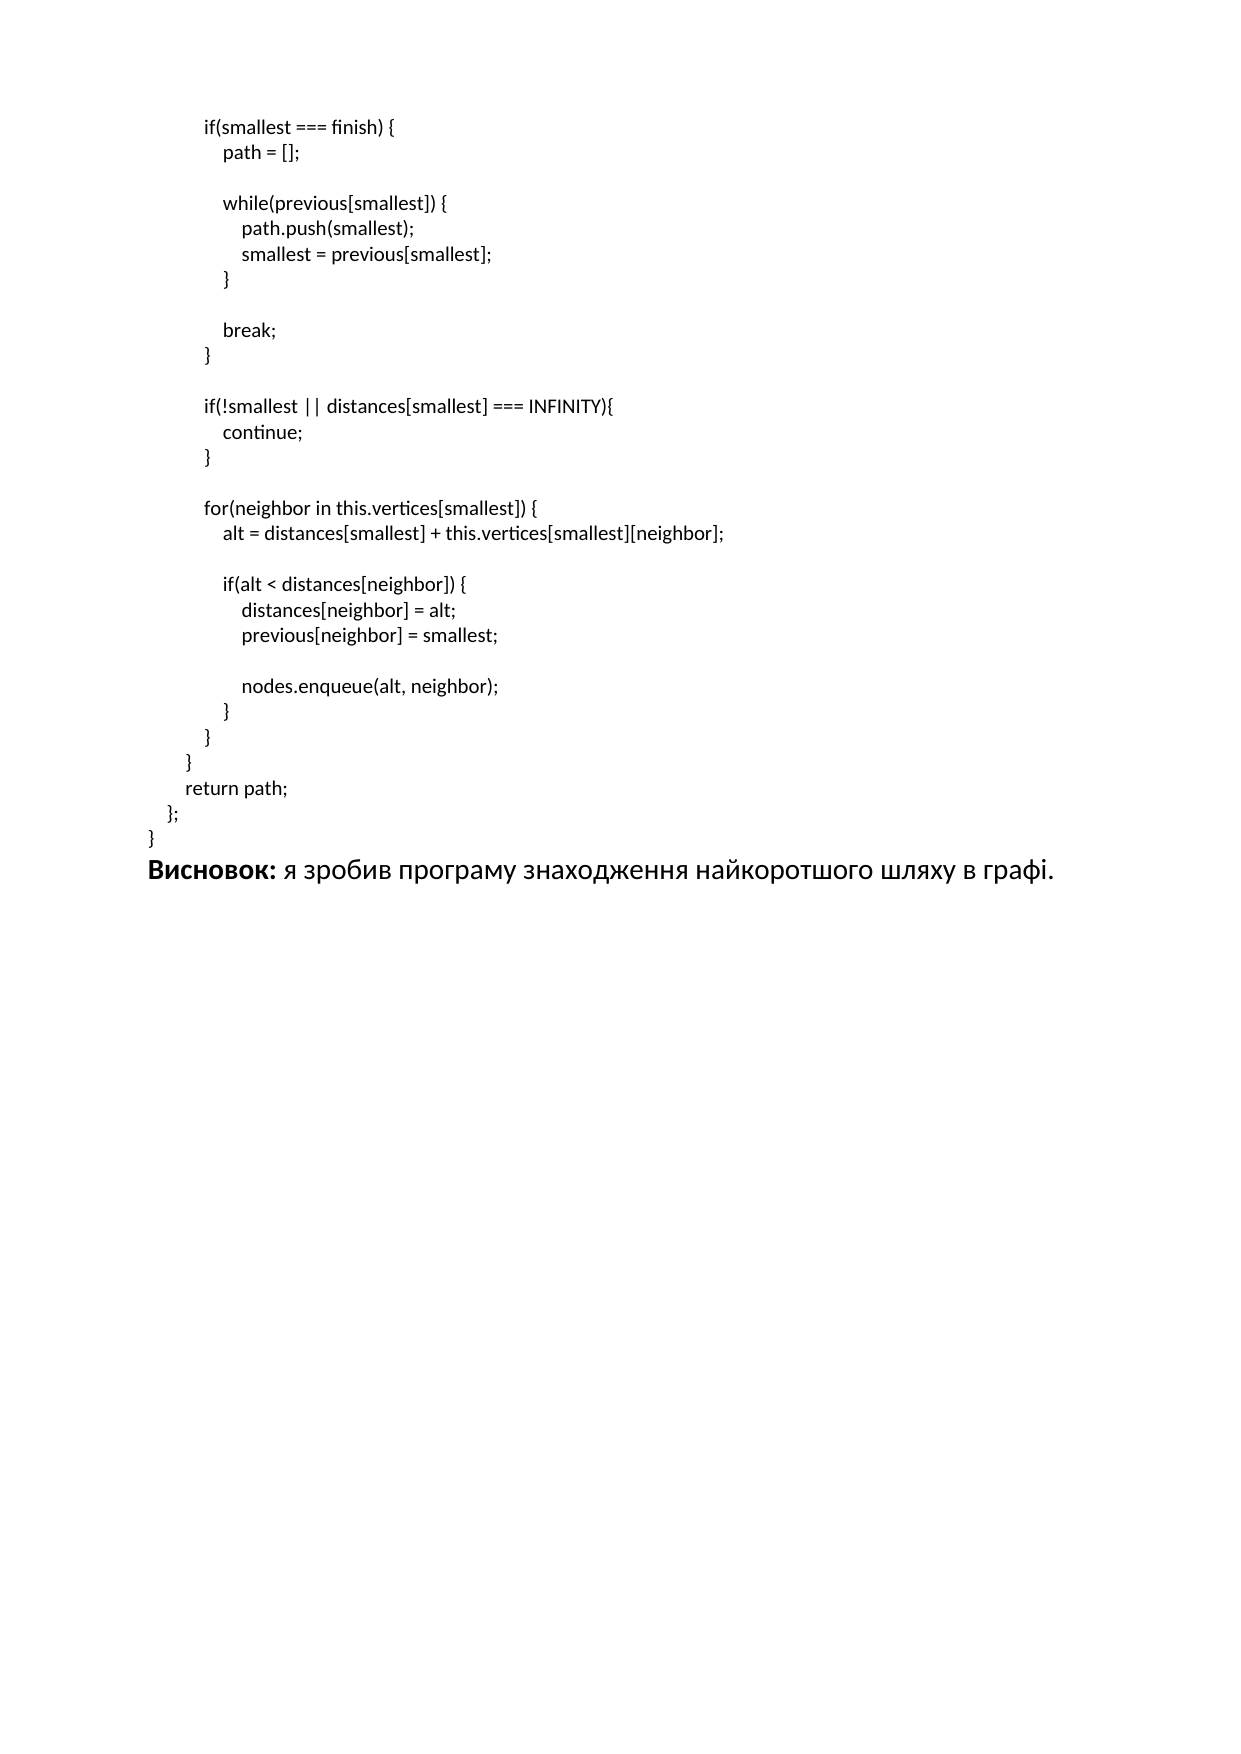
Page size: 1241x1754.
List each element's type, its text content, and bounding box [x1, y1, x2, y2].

text alt = distances[smallest] + this.vertices[smallest][neighbor]; [148, 521, 1152, 546]
text } [148, 826, 1152, 851]
text continue; [148, 419, 1152, 444]
text if(smallest === finish) { [148, 114, 1152, 139]
text if(alt < distances[neighbor]) { [148, 571, 1152, 597]
text } [148, 724, 1152, 749]
text while(previous[smallest]) { [148, 190, 1152, 216]
text nodes.enqueue(alt, neighbor); [148, 673, 1152, 698]
text return path; [148, 775, 1152, 800]
text path.push(smallest); [148, 216, 1152, 241]
text }; [148, 800, 1152, 826]
text previous[neighbor] = smallest; [148, 622, 1152, 648]
text } [148, 444, 1152, 470]
text Висновок: я зробив програму знаходження найкоротшого шляху в графі. [148, 851, 1152, 887]
text distances[neighbor] = alt; [148, 597, 1152, 622]
text } [148, 266, 1152, 292]
text break; [148, 317, 1152, 343]
text if(!smallest || distances[smallest] === INFINITY){ [148, 393, 1152, 419]
text path = []; [148, 139, 1152, 165]
text } [148, 343, 1152, 368]
text } [148, 698, 1152, 724]
text } [148, 749, 1152, 775]
text smallest = previous[smallest]; [148, 241, 1152, 266]
text for(neighbor in this.vertices[smallest]) { [148, 495, 1152, 521]
